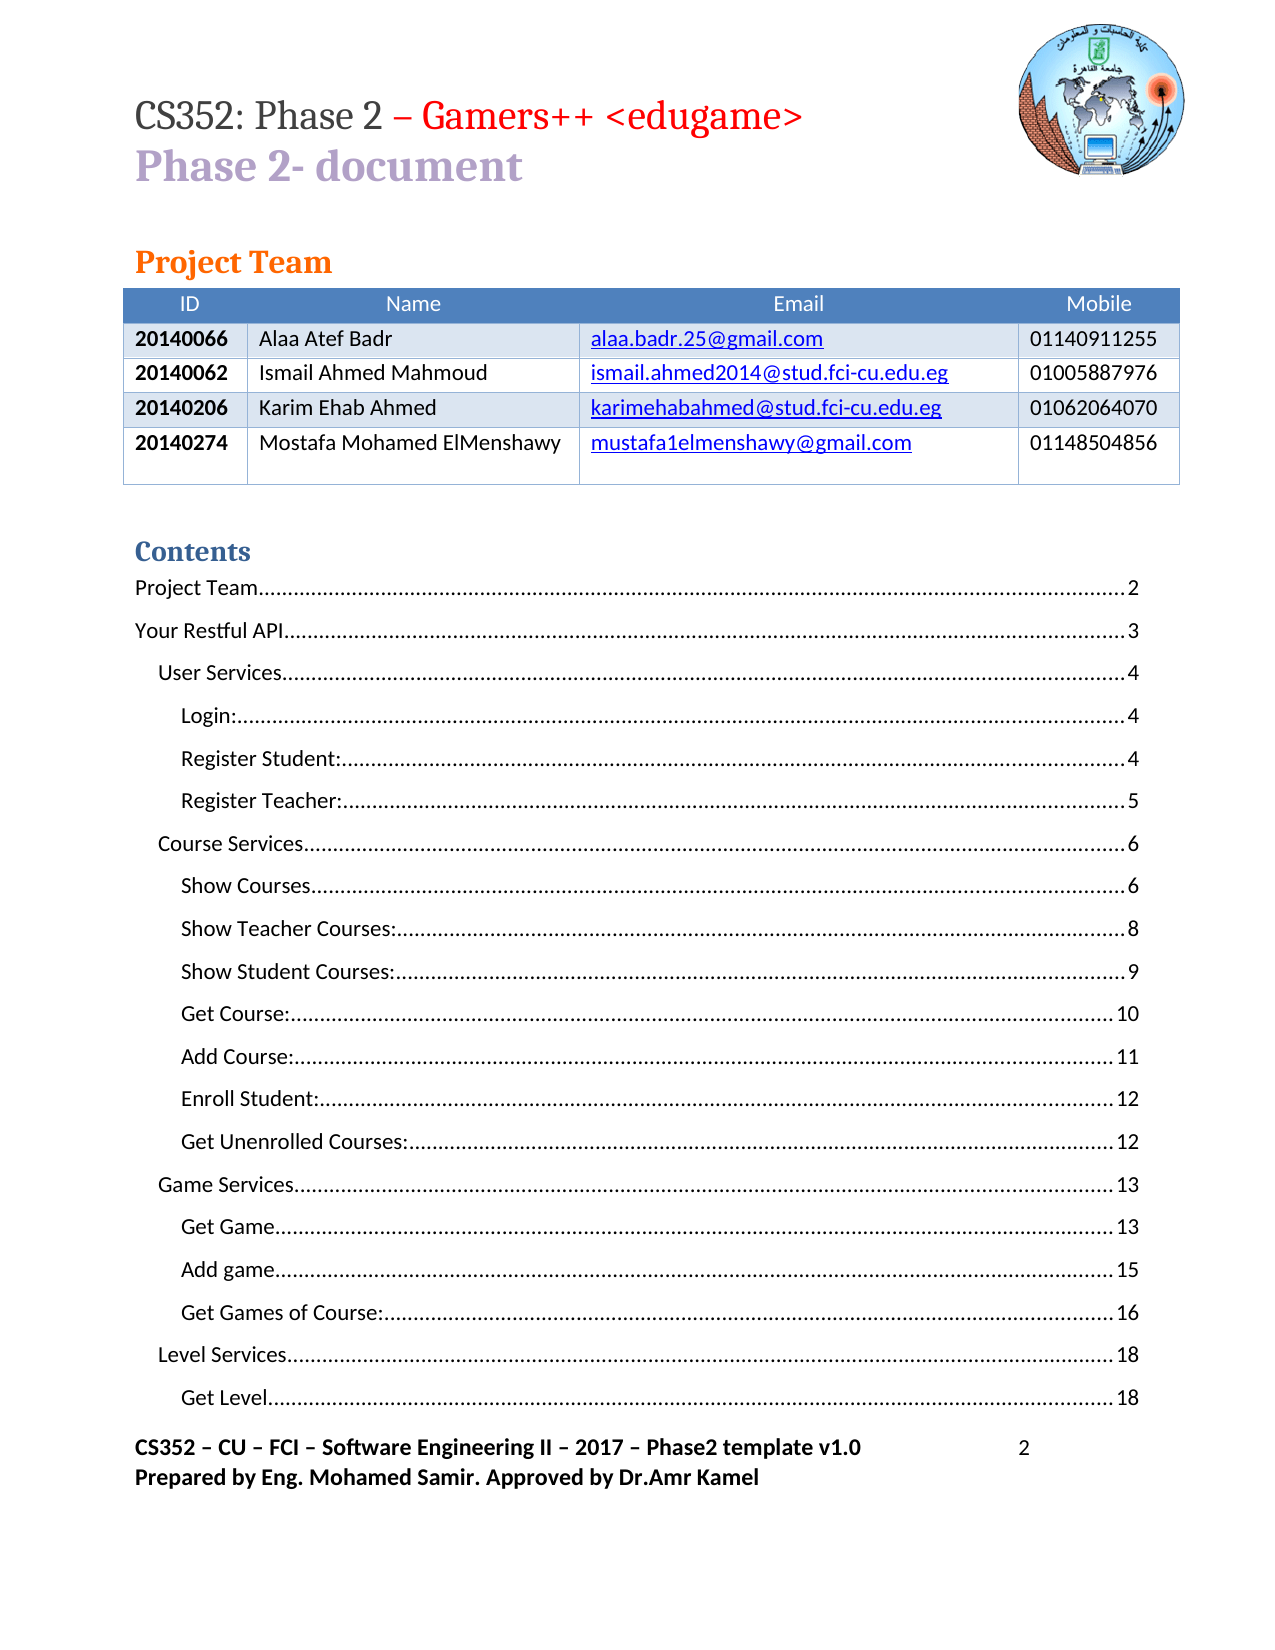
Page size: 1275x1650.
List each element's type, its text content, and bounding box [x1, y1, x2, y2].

table_cell 01148504856 [1019, 428, 1179, 484]
table_cell 20140274 [124, 428, 247, 484]
table_cell 20140066 [124, 324, 247, 357]
table_cell 01062064070 [1019, 393, 1179, 427]
table_cell ismail.ahmed2014@stud.fci-cu.edu.eg [580, 359, 1018, 392]
table_cell Ismail Ahmed Mahmoud [248, 359, 579, 392]
table_header Email [580, 289, 1018, 323]
table_cell 01005887976 [1019, 359, 1179, 392]
picture [1018, 24, 1186, 180]
table_header Mobile [1019, 289, 1179, 323]
table_cell 01140911255 [1019, 324, 1179, 357]
table_header Name [248, 289, 579, 323]
table_cell Mostafa Mohamed ElMenshawy [248, 428, 579, 484]
table_cell mustafa1elmenshawy@gmail.com [580, 428, 1018, 484]
table_cell alaa.badr.25@gmail.com [580, 324, 1018, 357]
table_header ID [124, 289, 247, 323]
table_cell Karim Ehab Ahmed [248, 393, 579, 427]
table_cell 20140206 [124, 393, 247, 427]
table_cell Alaa Atef Badr [248, 324, 579, 357]
subtitle Project Team [135, 244, 1140, 282]
table_cell 20140062 [124, 359, 247, 392]
table_cell karimehabahmed@stud.fci-cu.edu.eg [580, 393, 1018, 427]
